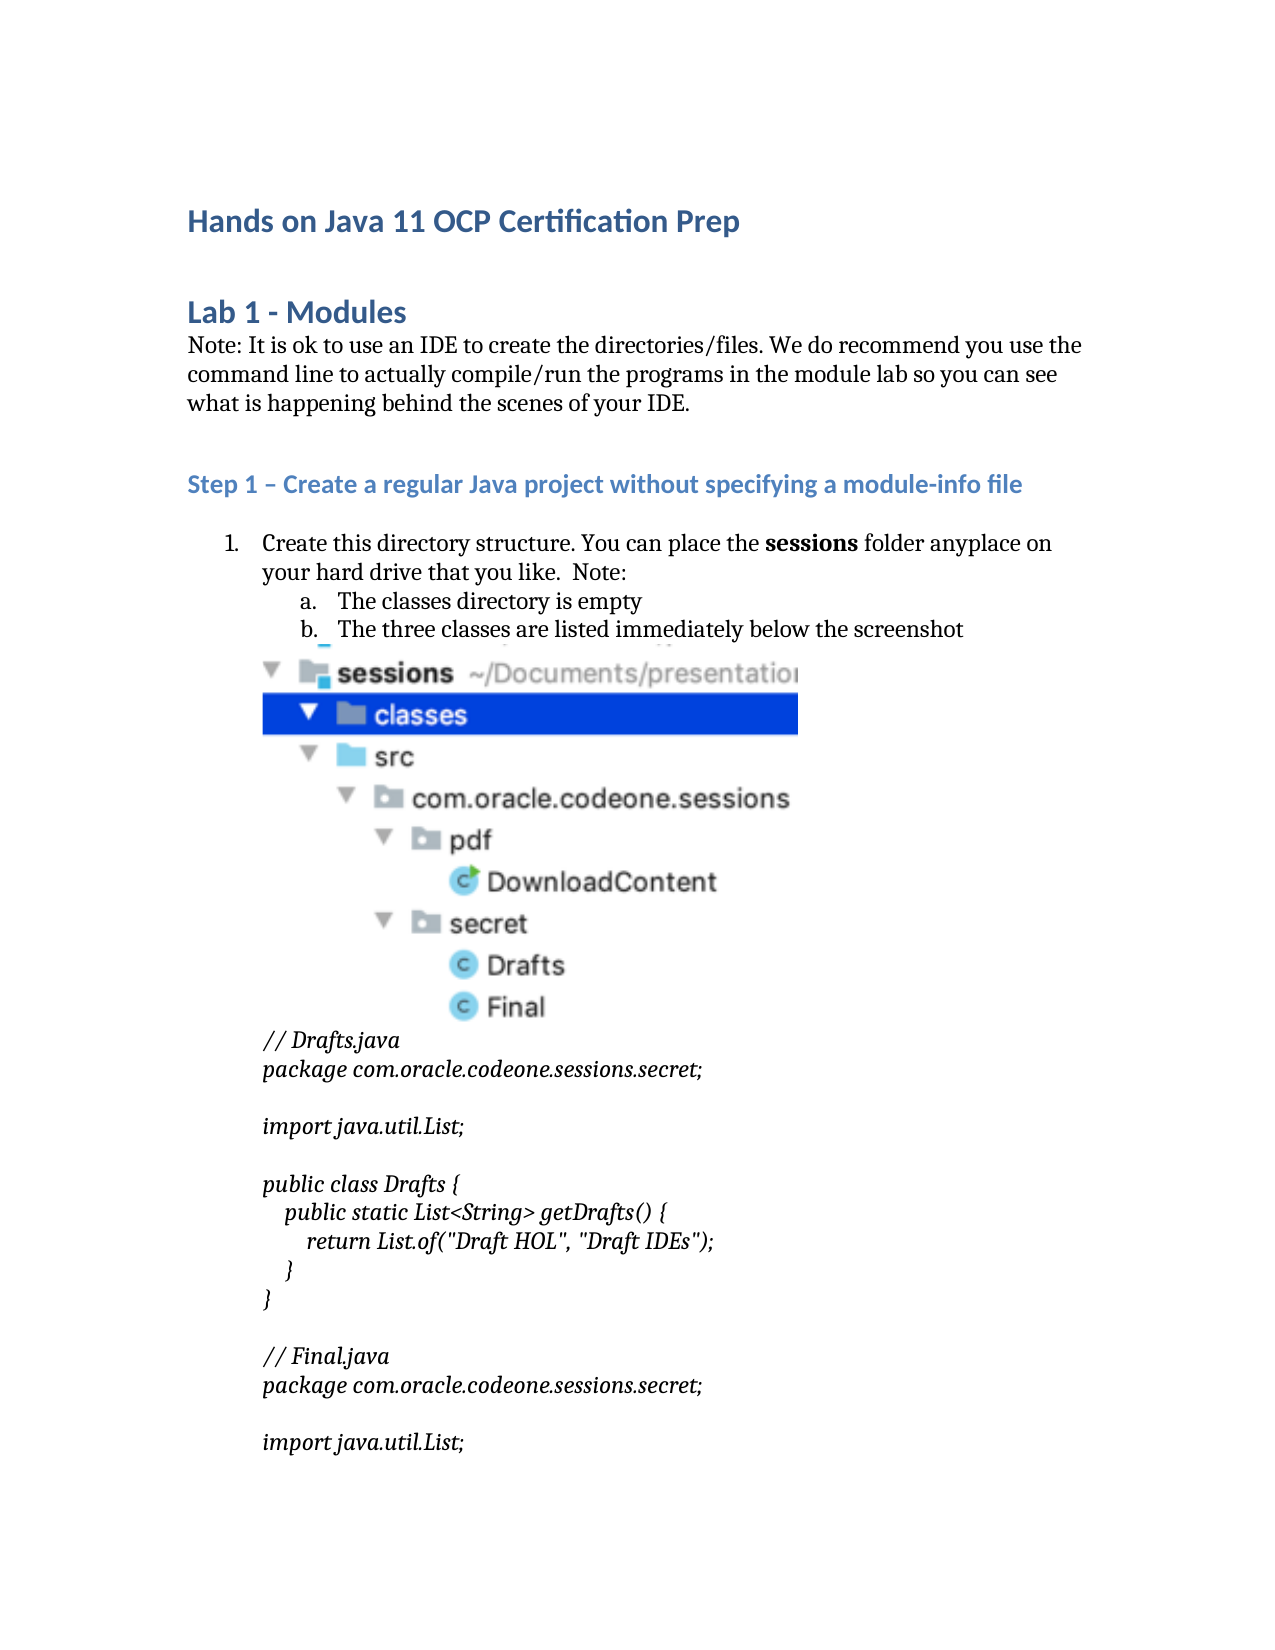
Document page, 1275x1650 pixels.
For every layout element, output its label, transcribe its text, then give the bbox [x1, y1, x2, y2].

list package com.oracle.codeone.sessions.secret; [262, 1054, 1087, 1083]
subtitle Lab 1 - Modules [187, 291, 1087, 331]
list } [262, 1256, 1087, 1284]
picture [262, 644, 798, 1026]
list // Drafts.java [262, 1026, 1087, 1054]
list package com.oracle.codeone.sessions.secret; [262, 1371, 1087, 1399]
list public static List<String> getDrafts() { [262, 1198, 1087, 1227]
list Create this directory structure. You can place the sessions folder anyplace on your hard drive that you like. Note: [225, 529, 1087, 587]
list import java.util.List; [262, 1112, 1087, 1141]
list The three classes are listed immediately below the screenshot [300, 615, 1087, 644]
list public class Drafts { [262, 1169, 1087, 1198]
list import java.util.List; [262, 1428, 1087, 1457]
list // Final.java [262, 1342, 1087, 1371]
list return List.of("Draft HOL", "Draft IDEs"); [262, 1227, 1087, 1256]
text Note: It is ok to use an IDE to create the directories/files. We do recommend you use the command line to actually compile/run the programs in the module lab so you can see what is happening behind the scenes of your IDE. [187, 331, 1087, 418]
subtitle Step 1 – Create a regular Java project without specifying a module-info file [187, 467, 1087, 500]
list The classes directory is empty [300, 587, 1087, 615]
list } [262, 1284, 1087, 1313]
subtitle Hands on Java 11 OCP Certification Prep [187, 200, 1087, 241]
